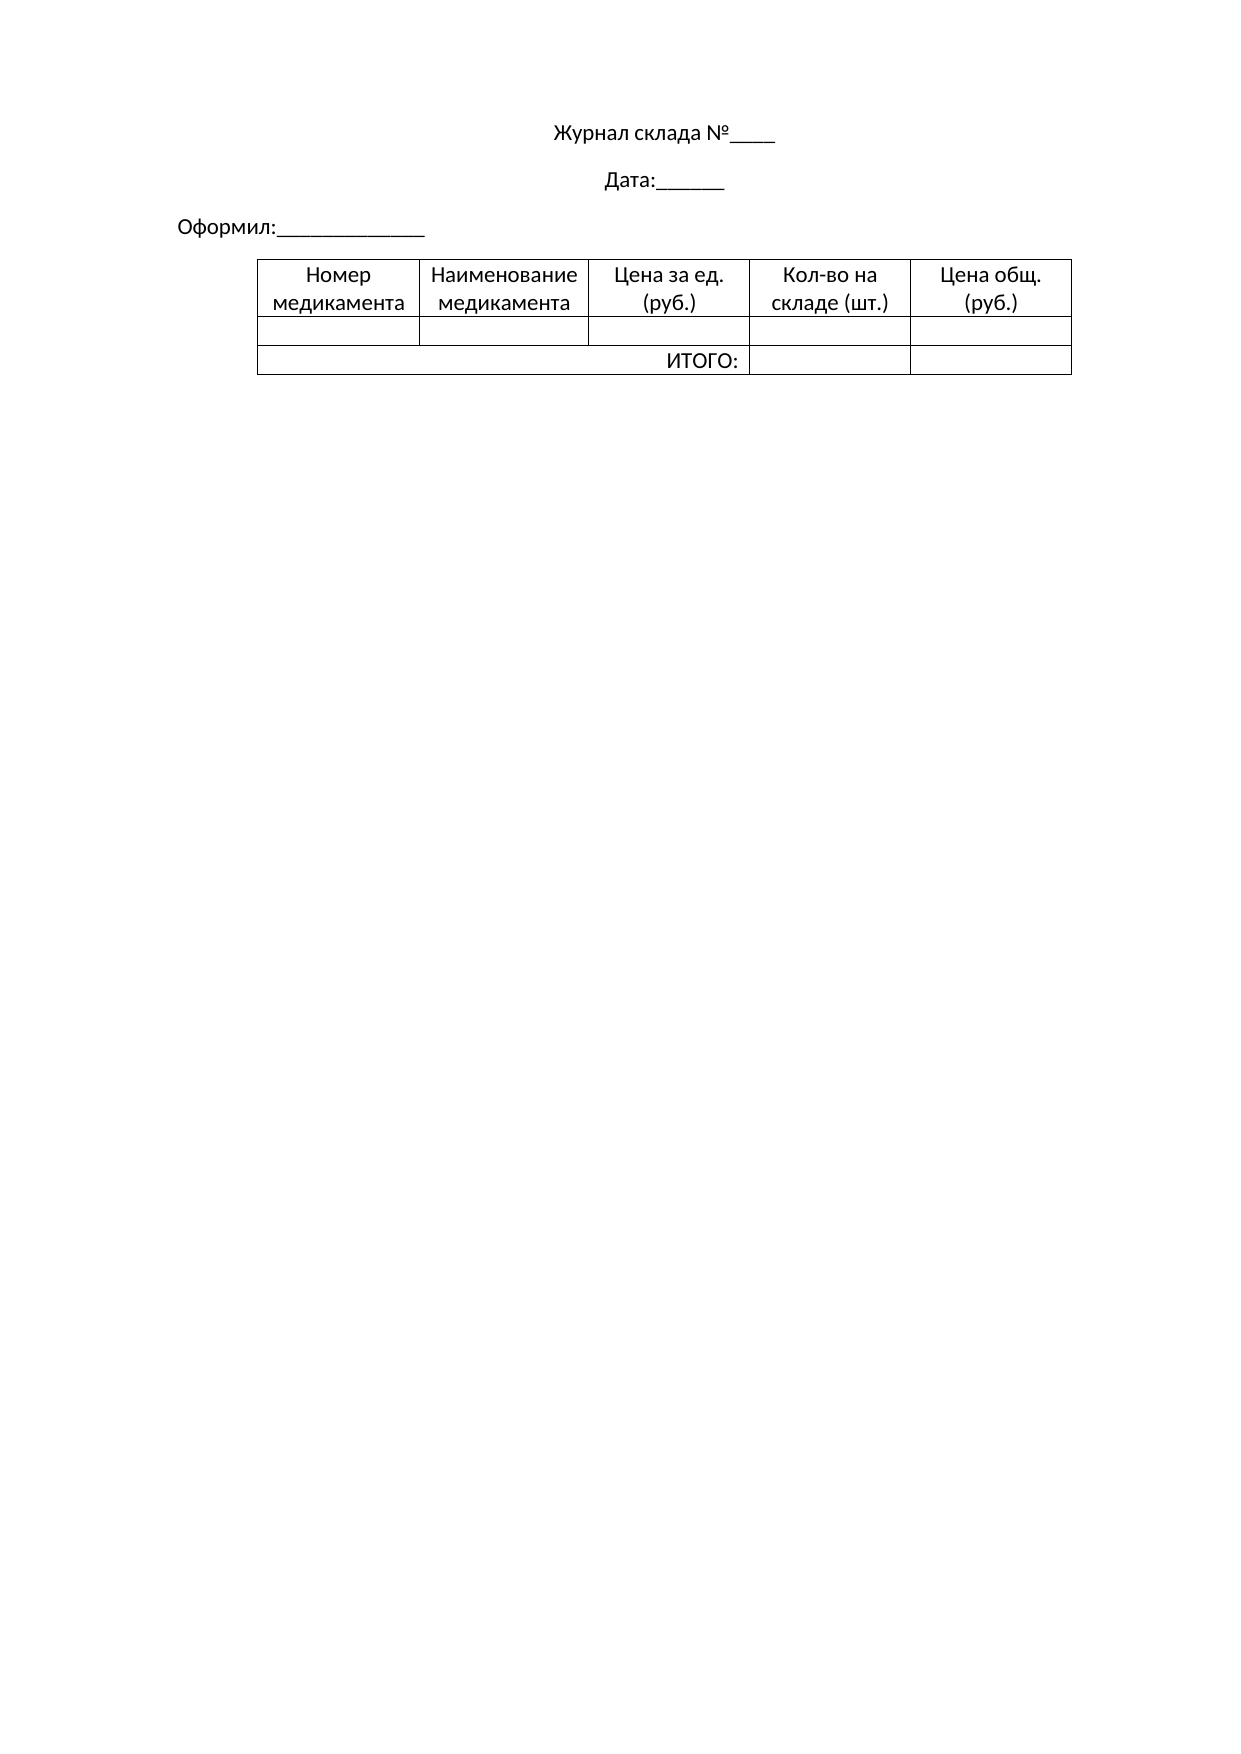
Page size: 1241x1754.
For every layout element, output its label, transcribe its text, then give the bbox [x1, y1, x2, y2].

text Оформил:_____________ [177, 212, 1152, 240]
table_cell [750, 317, 910, 345]
table_cell [750, 346, 910, 374]
text Журнал склада №____ [177, 118, 1152, 146]
table_cell [911, 346, 1071, 374]
table_cell [589, 317, 749, 345]
table_header Кол-во на складе (шт.) [750, 260, 910, 316]
table_header Номер медикамента [258, 260, 419, 316]
text Дата:______ [177, 165, 1152, 193]
table_header Цена общ. (руб.) [911, 260, 1071, 316]
table_cell [258, 317, 419, 345]
table_header Цена за ед. (руб.) [589, 260, 749, 316]
table_header Наименование медикамента [420, 260, 588, 316]
table_cell ИТОГО: [258, 346, 749, 374]
table_cell [911, 317, 1071, 345]
table_cell [420, 317, 588, 345]
